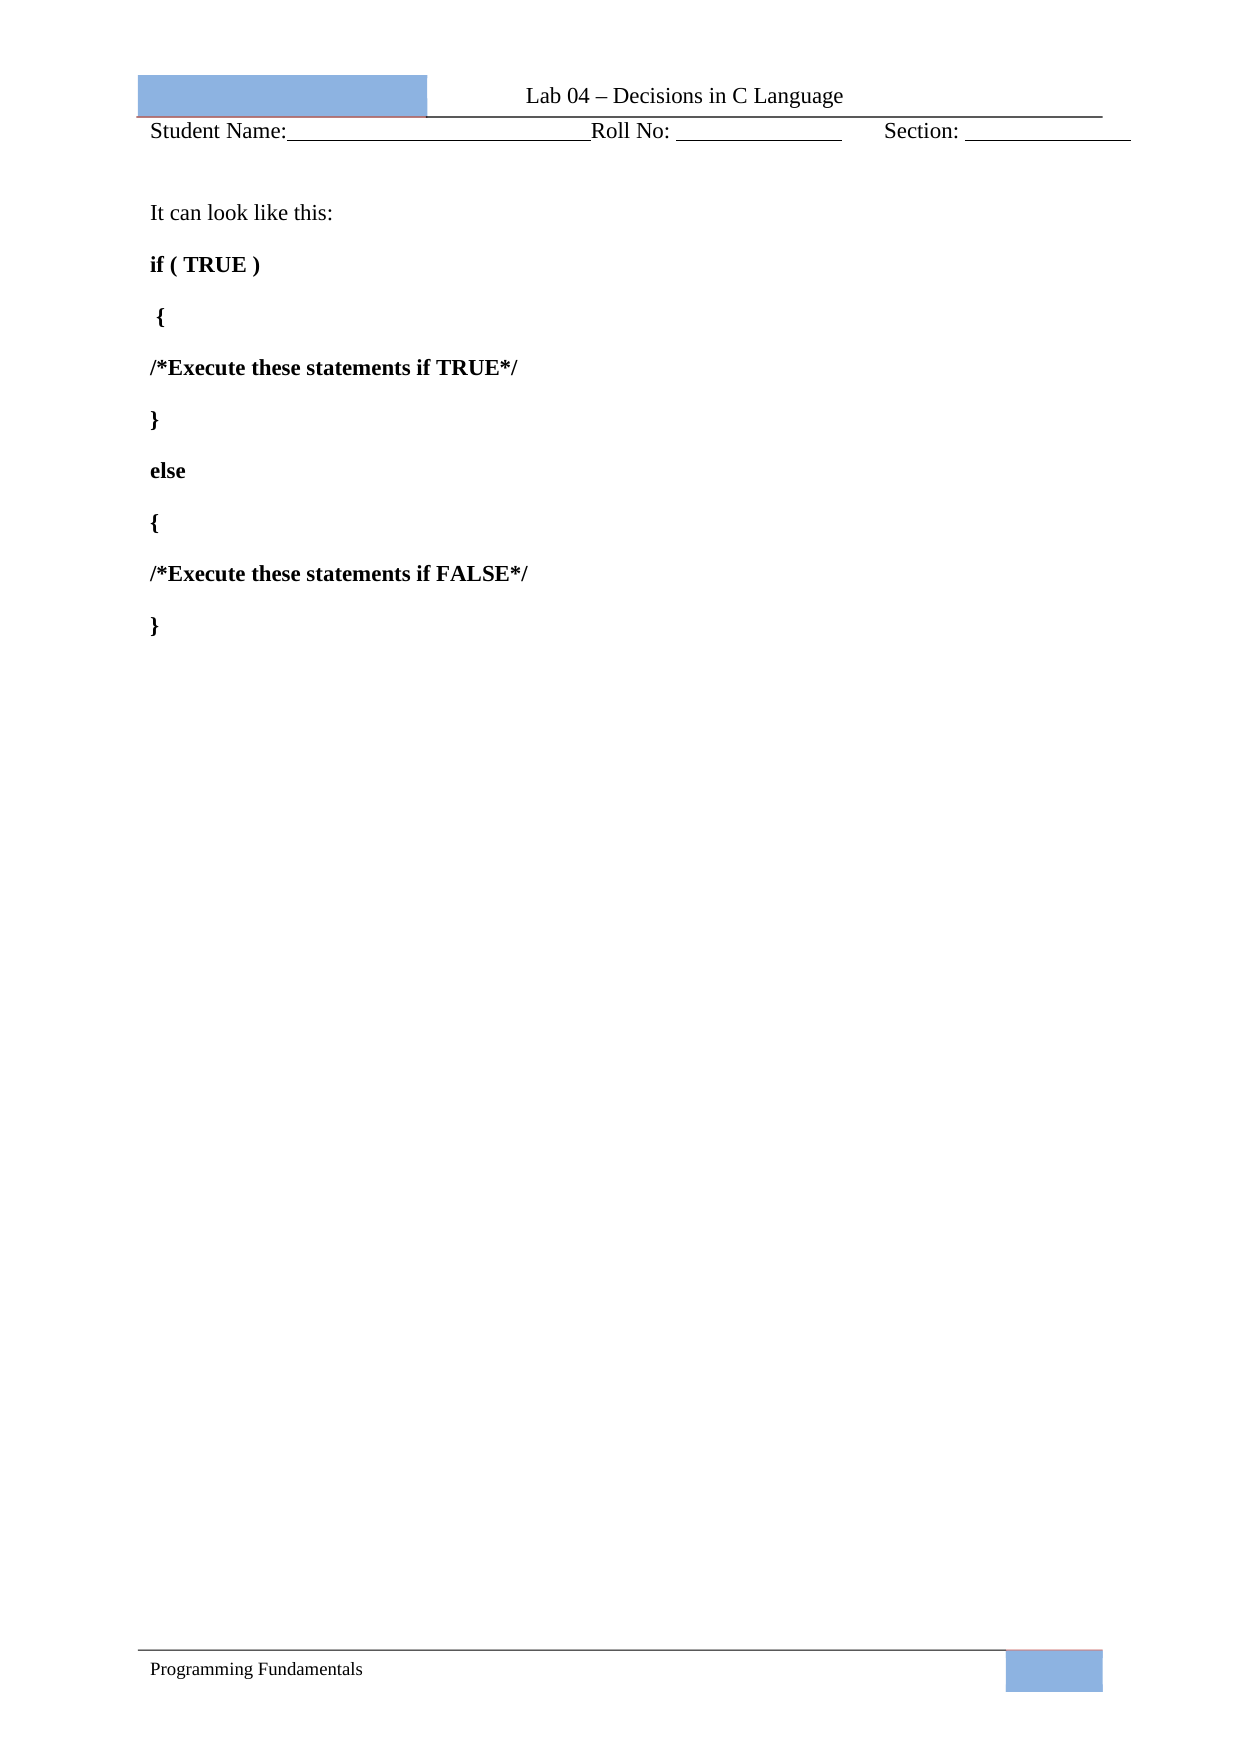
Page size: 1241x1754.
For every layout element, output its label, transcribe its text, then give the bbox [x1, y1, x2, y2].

text { [150, 509, 1113, 535]
text } [150, 612, 1113, 638]
text else [150, 457, 1113, 483]
text /*Execute these statements if FALSE*/ [150, 560, 1113, 586]
subtitle if ( TRUE ) [150, 252, 1113, 278]
text /*Execute these statements if TRUE*/ [150, 354, 1113, 381]
text } [150, 406, 1113, 432]
text It can look like this: [150, 199, 1113, 226]
text { [156, 303, 1113, 329]
